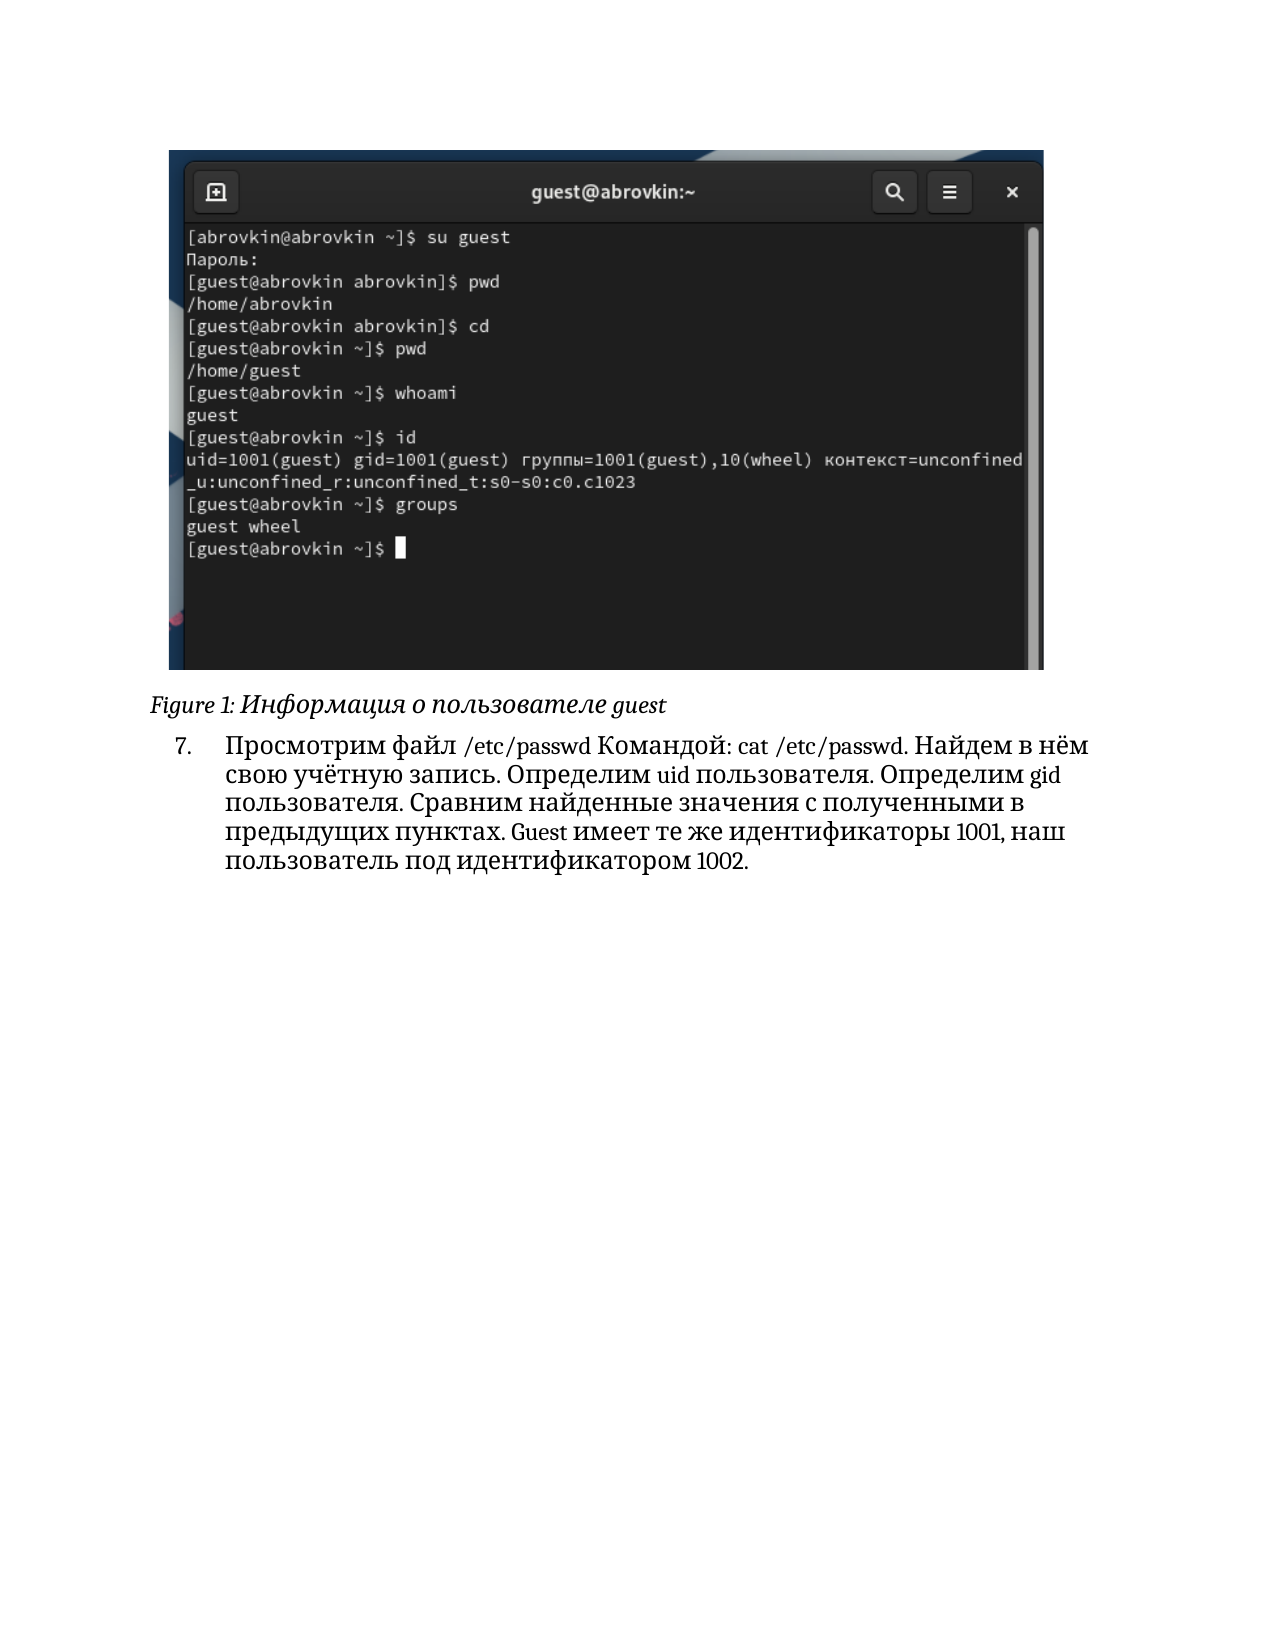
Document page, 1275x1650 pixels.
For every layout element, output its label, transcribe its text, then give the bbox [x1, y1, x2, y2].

list Просмотрим файл /etc/passwd Командой: cat /etc/passwd. Найдем в нём свою учётную запись. Определим uid пользователя. Определим gid пользователя. Сравним найденные значения с полученными в предыдущих пунктах. Guest имеет те же идентификаторы 1001, наш пользователь под идентификатором 1002. [175, 732, 1125, 876]
picture [168, 150, 1044, 670]
text Figure 1: Информация о пользователе guest [150, 691, 1125, 719]
